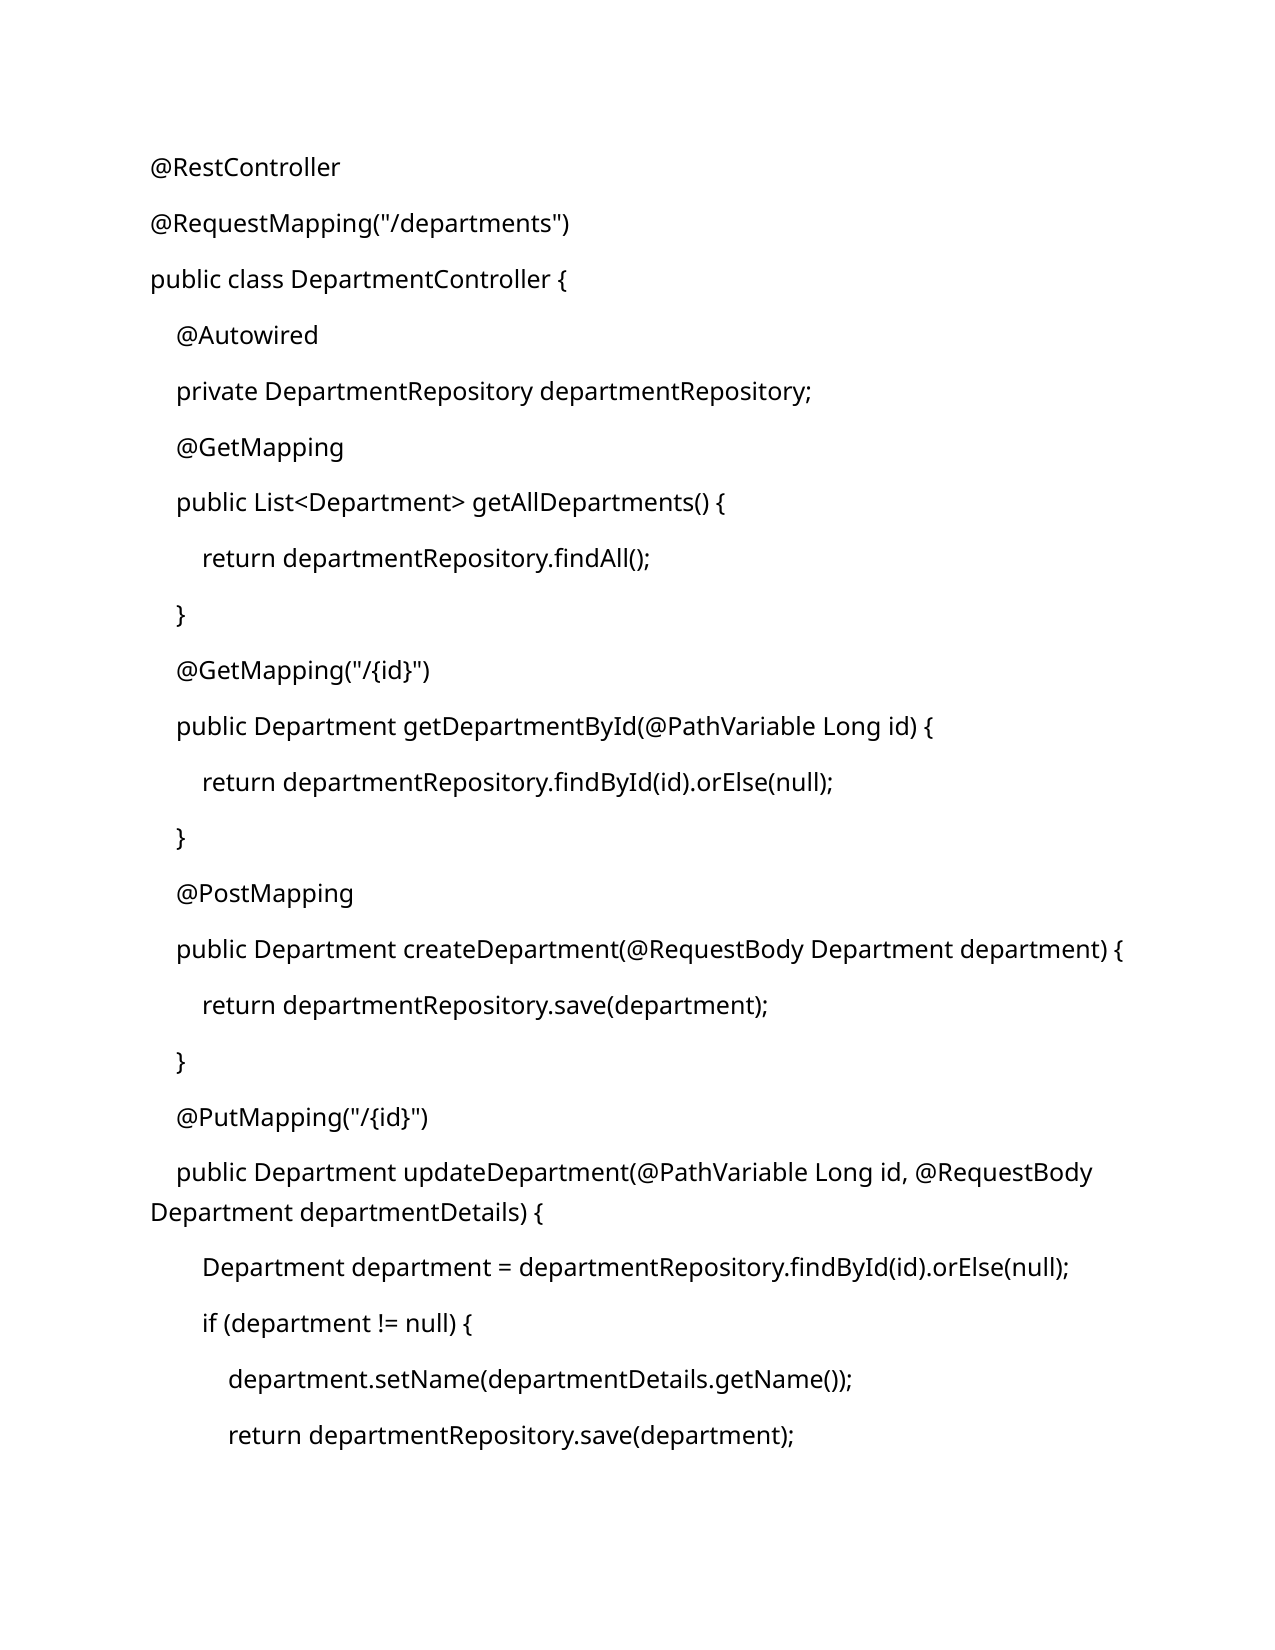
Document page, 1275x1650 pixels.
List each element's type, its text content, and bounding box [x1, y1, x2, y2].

text @Autowired [150, 317, 1125, 352]
text @RequestMapping("/departments") [150, 206, 1125, 240]
text private DepartmentRepository departmentRepository; [150, 373, 1125, 407]
text return departmentRepository.findAll(); [150, 541, 1125, 575]
text Department department = departmentRepository.findById(id).orElse(null); [150, 1250, 1125, 1284]
text public class DepartmentController { [150, 262, 1125, 296]
text public List<Department> getAllDepartments() { [150, 485, 1125, 519]
text return departmentRepository.findById(id).orElse(null); [150, 764, 1125, 798]
text @PutMapping("/{id}") [150, 1099, 1125, 1133]
text @RestController [150, 150, 1125, 184]
text } [150, 1043, 1125, 1077]
text public Department updateDepartment(@PathVariable Long id, @RequestBody Department departmentDetails) { [150, 1155, 1125, 1228]
text @GetMapping [150, 429, 1125, 463]
text public Department getDepartmentById(@PathVariable Long id) { [150, 708, 1125, 742]
text } [150, 820, 1125, 854]
text @GetMapping("/{id}") [150, 652, 1125, 687]
text } [150, 597, 1125, 631]
text return departmentRepository.save(department); [150, 1417, 1125, 1452]
text department.setName(departmentDetails.getName()); [150, 1362, 1125, 1396]
text @PostMapping [150, 876, 1125, 910]
text return departmentRepository.save(department); [150, 987, 1125, 1022]
text public Department createDepartment(@RequestBody Department department) { [150, 932, 1125, 966]
text if (department != null) { [150, 1306, 1125, 1340]
